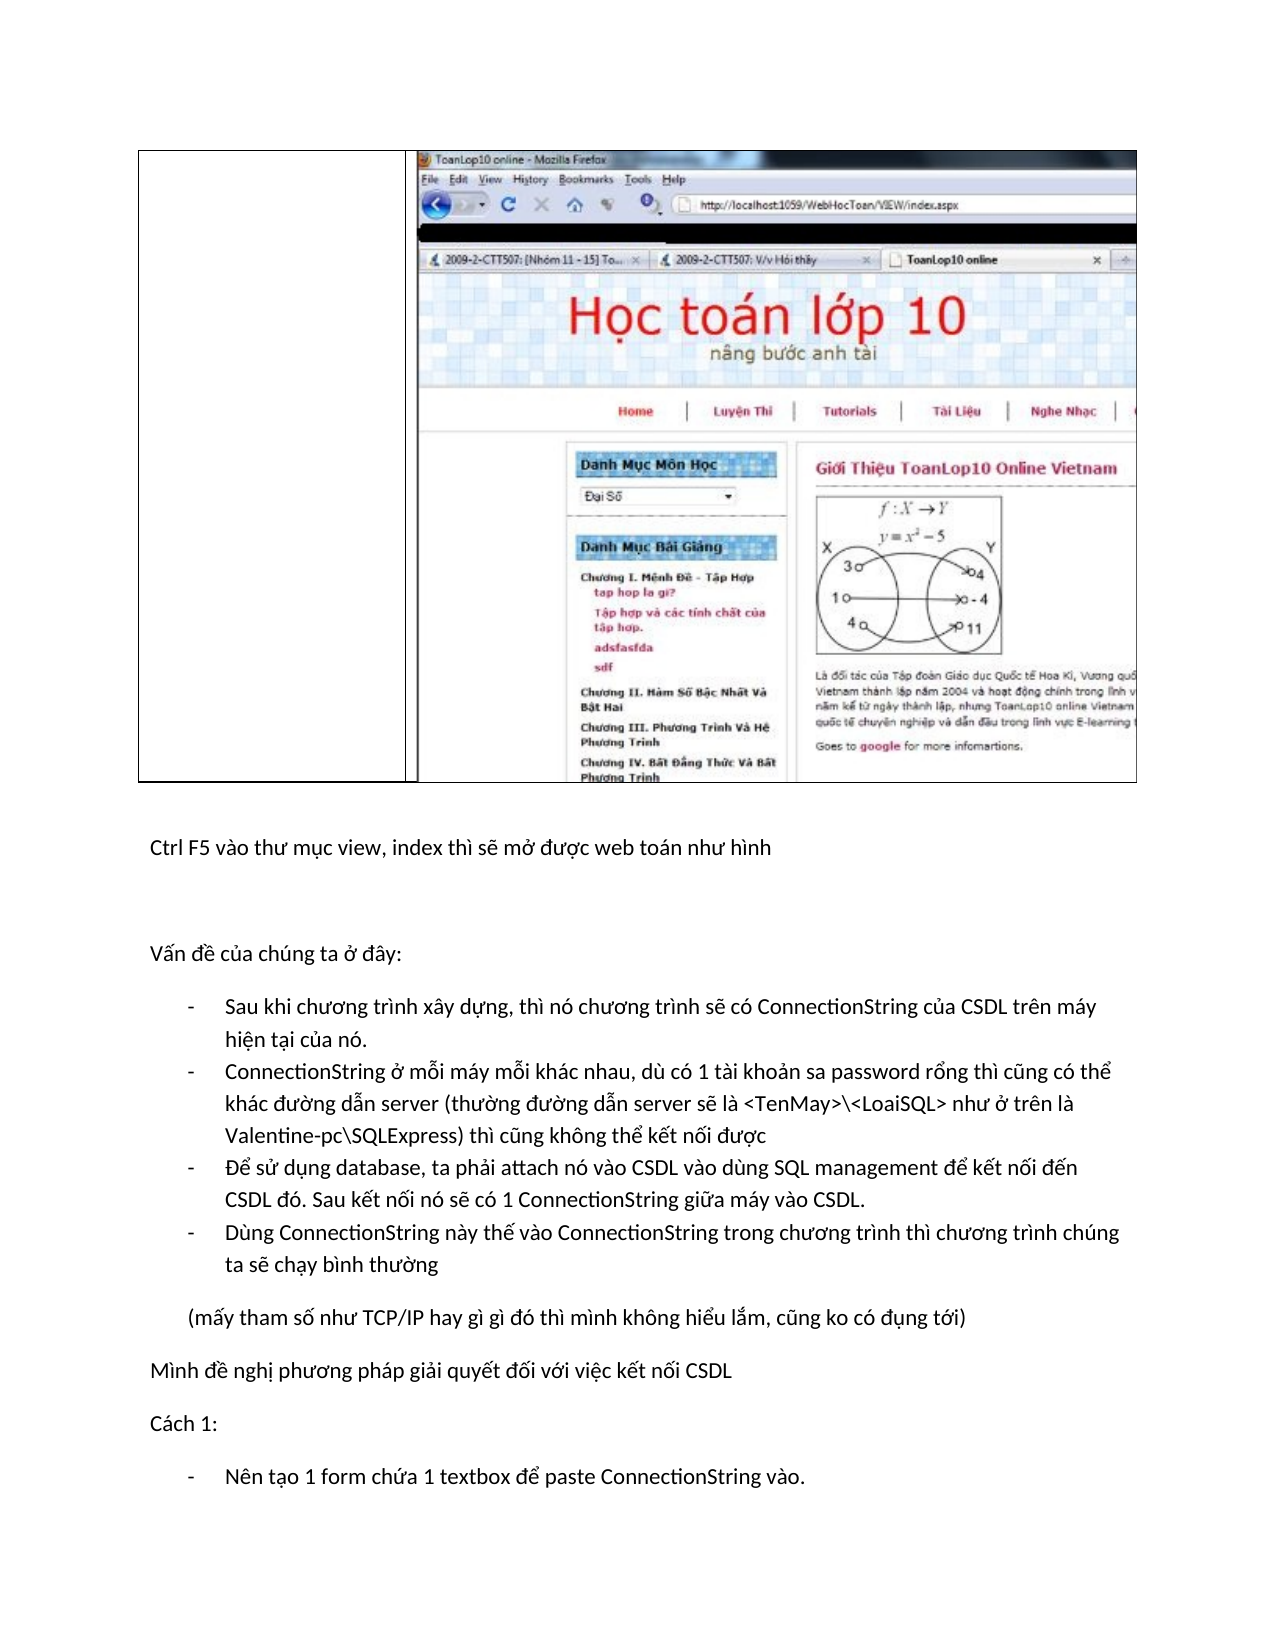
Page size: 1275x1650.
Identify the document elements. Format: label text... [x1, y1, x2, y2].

table_cell [406, 151, 416, 781]
text (mấy tham số như TCP/IP hay gì gì đó thì mình không hiểu lắm, cũng ko có đụng tới) [187, 1303, 1125, 1331]
text Vấn đề của chúng ta ở đây: [150, 939, 1125, 967]
list Dùng ConnectionString này thế vào ConnectionString trong chương trình thì chương trình chúng ta sẽ chạy bình thường [187, 1218, 1125, 1278]
list Để sử dụng database, ta phải attach nó vào CSDL vào dùng SQL management để kết nối đến CSDL đó. Sau kết nối nó sẽ có 1 ConnectionString giữa máy vào CSDL. [187, 1153, 1125, 1214]
list Nên tạo 1 form chứa 1 textbox để paste ConnectionString vào. [187, 1462, 1125, 1490]
text Mình đề nghị phương pháp giải quyết đối với việc kết nối CSDL [150, 1356, 1125, 1384]
text Ctrl F5 vào thư mục view, index thì sẽ mở được web toán như hình [150, 833, 1125, 861]
list Sau khi chương trình xây dựng, thì nó chương trình sẽ có ConnectionString của CSDL trên máy hiện tại của nó. [187, 992, 1125, 1053]
list ConnectionString ở mỗi máy mỗi khác nhau, dù có 1 tài khoản sa password rổng thì cũng có thể khác đường dẫn server (thường đường dẫn server sẽ là <TenMay>\<LoaiSQL> như ở trên là Valentine-pc\SQLExpress) thì cũng không thể kết nối được [187, 1057, 1125, 1149]
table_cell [139, 151, 405, 781]
text Cách 1: [150, 1409, 1125, 1437]
picture [416, 151, 1137, 782]
